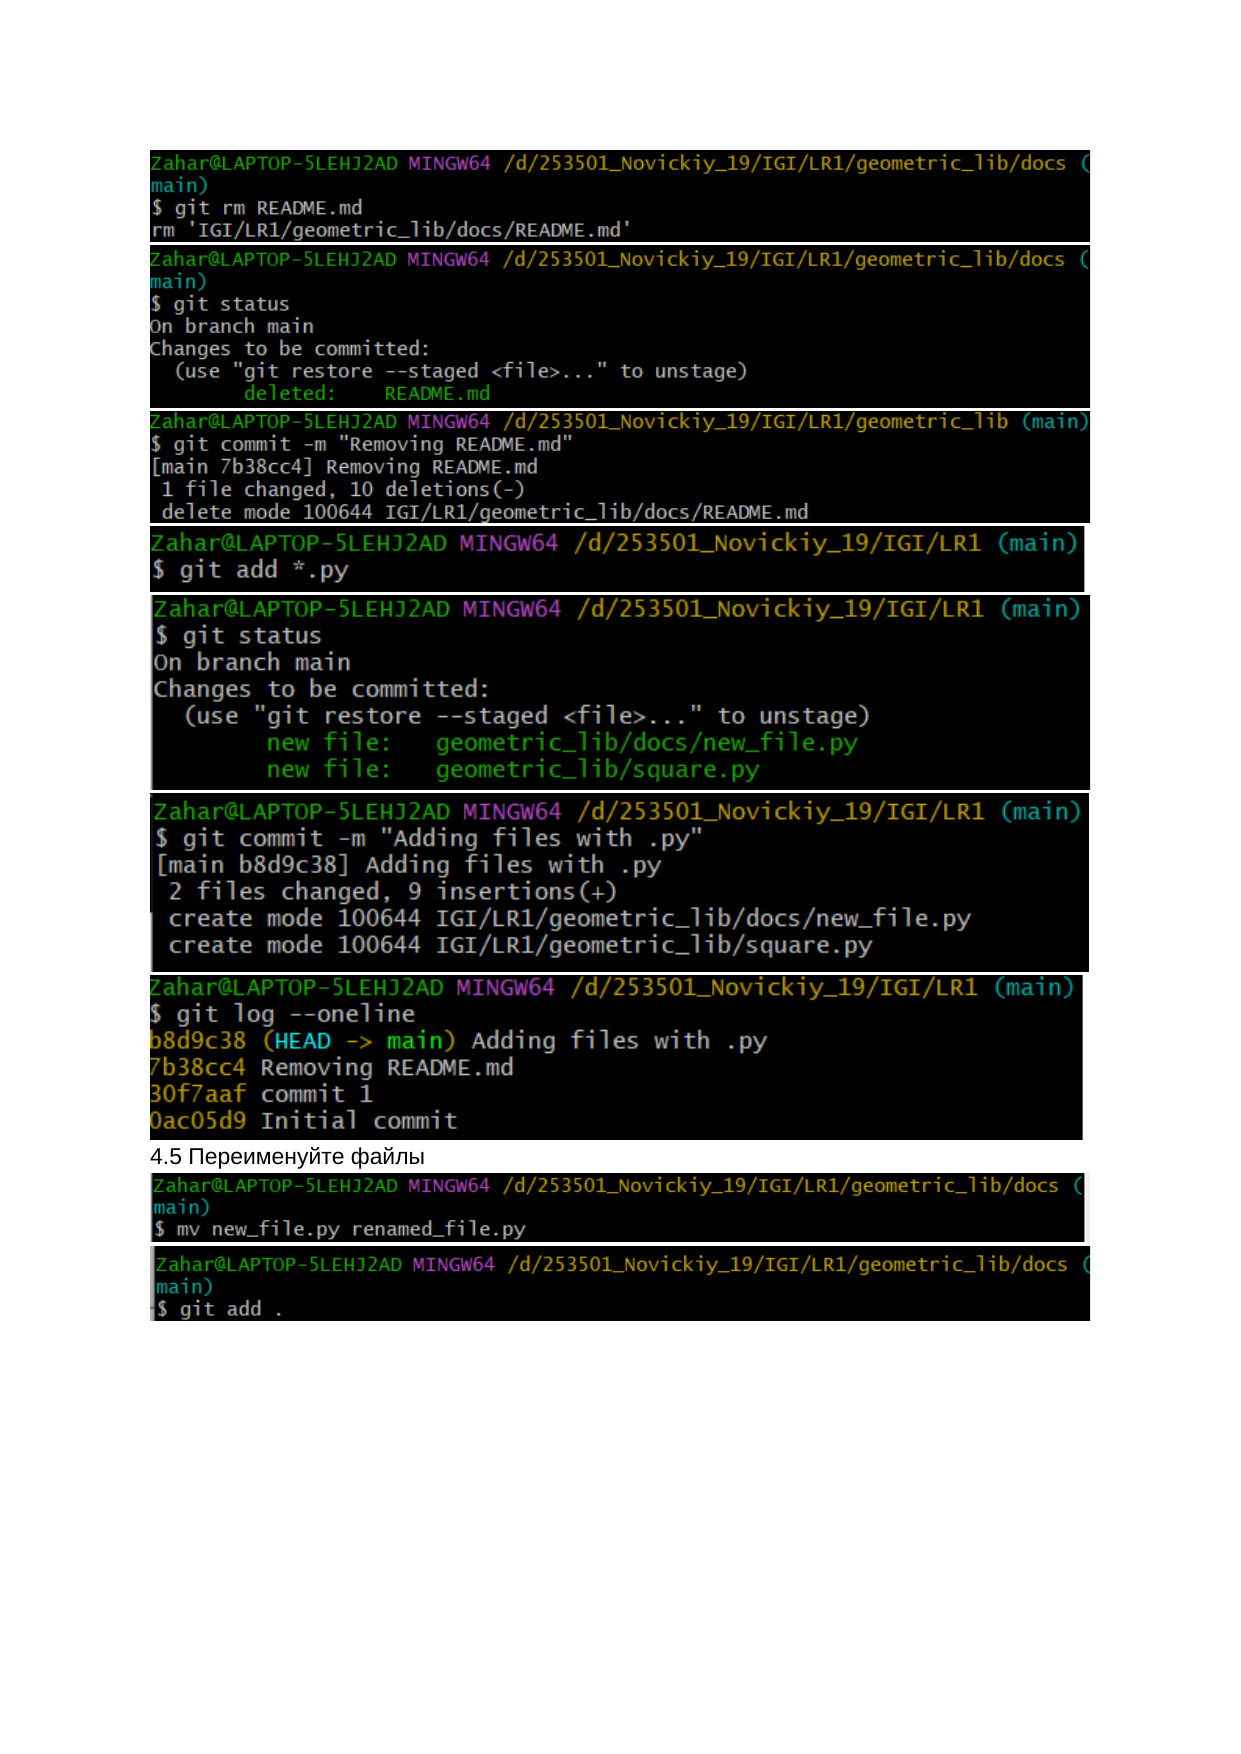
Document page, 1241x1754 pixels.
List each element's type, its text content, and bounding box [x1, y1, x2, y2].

picture [150, 150, 1091, 242]
picture [150, 1173, 1091, 1242]
picture [150, 411, 1091, 523]
picture [150, 975, 1083, 1140]
picture [150, 526, 1085, 592]
picture [150, 245, 1091, 408]
text 4.5 Переименуйте файлы [150, 1143, 1090, 1169]
picture [150, 595, 1091, 790]
picture [150, 793, 1089, 972]
picture [150, 1246, 1091, 1321]
